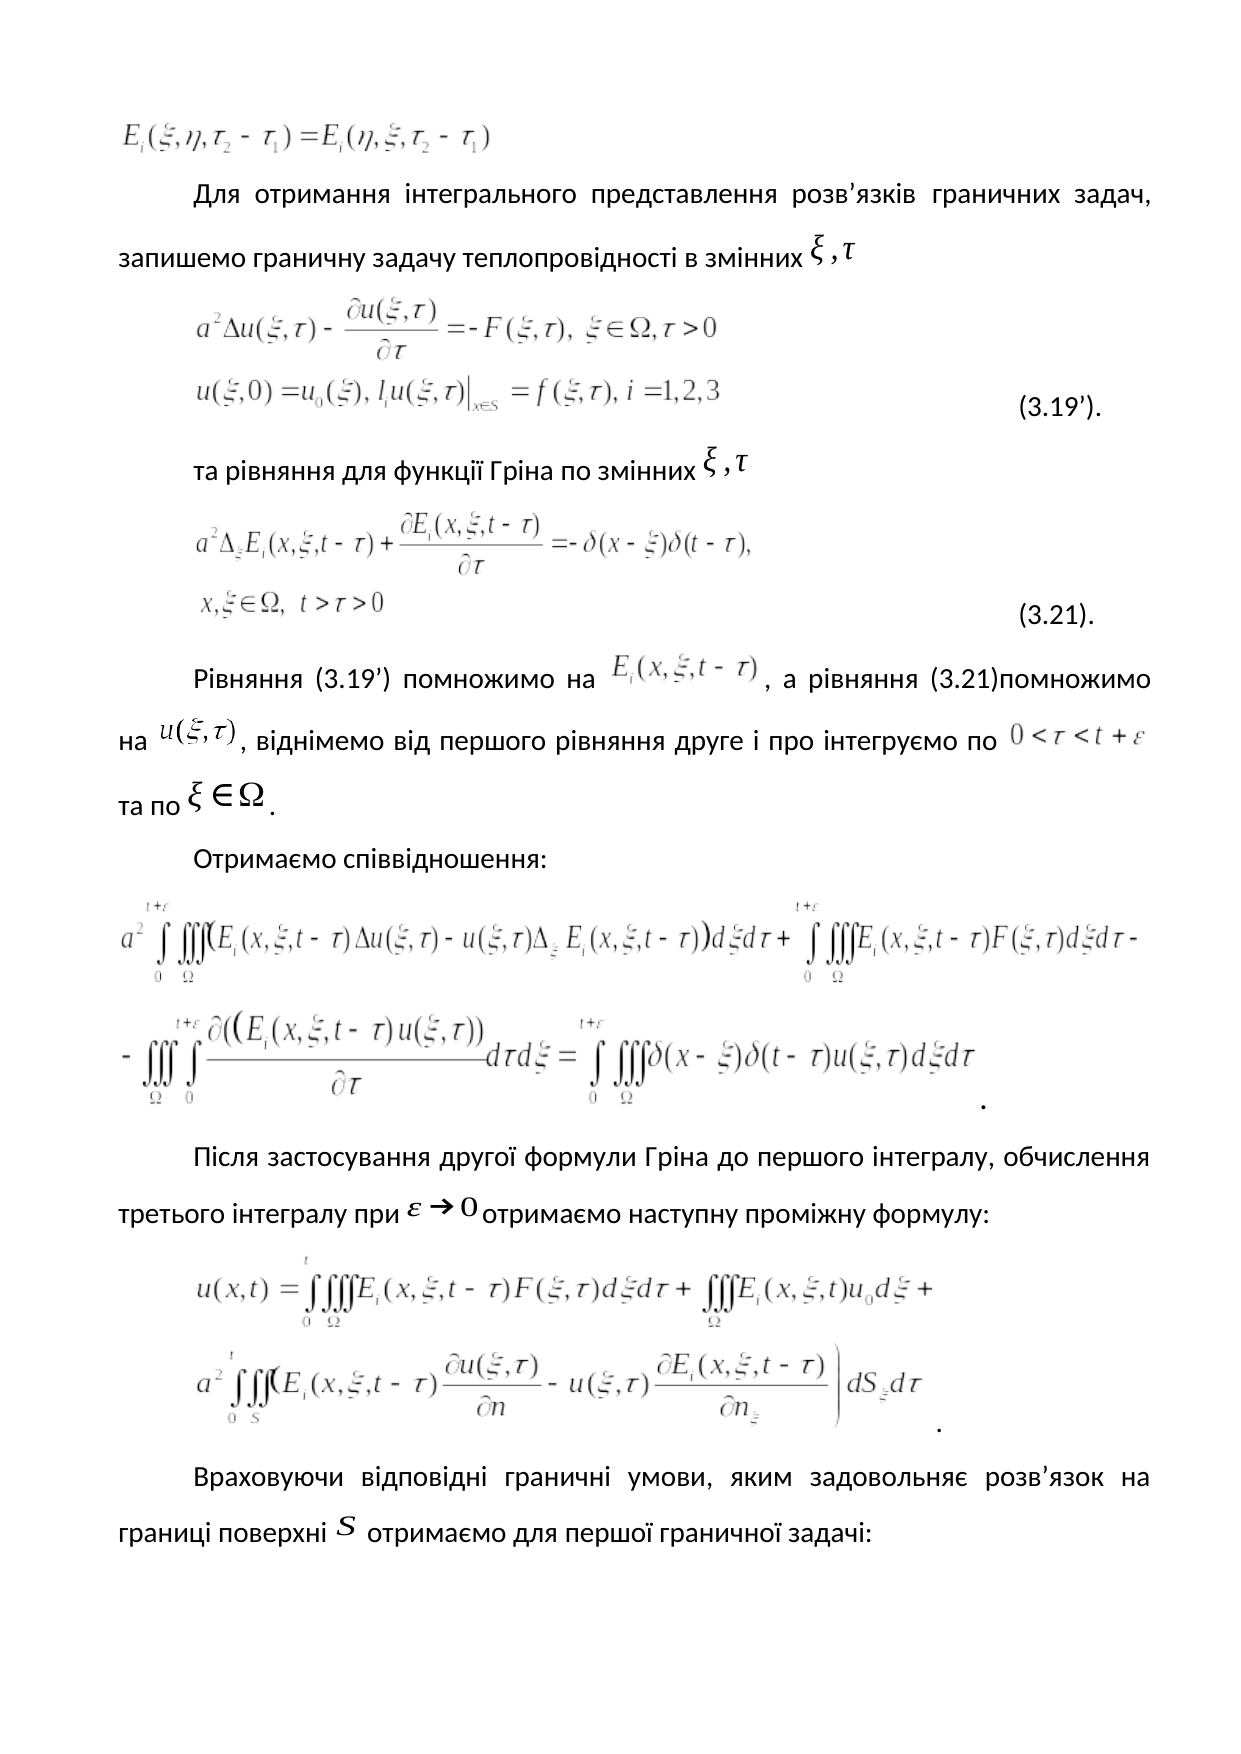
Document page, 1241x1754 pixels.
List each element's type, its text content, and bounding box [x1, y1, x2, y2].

text . [118, 1005, 1152, 1118]
text Отримаємо співвідношення: [118, 840, 1152, 876]
text та рівняння для функції Гріна по змінних [118, 441, 1152, 487]
text Для отримання інтегрального представлення розв’язків граничних задач, запишемо граничну задачу теплопровідності в змінних [118, 175, 1152, 275]
text Рівняння () помножимо на , а рівняння (3.21)помножимо на , віднімемо від першого рівняння друге і про інтегруємо по та по . [118, 649, 1152, 822]
text . [118, 1248, 1152, 1440]
text Після застосування другої формули Гріна до першого інтегралу, обчислення третього інтегралу при отримаємо наступну проміжну формулу: [118, 1138, 1152, 1230]
text (). [118, 293, 1152, 423]
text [118, 118, 1152, 157]
text Враховуючи відповідні граничні умови, яким задовольняє розв’язок на границі поверхні отримаємо для першої граничної задачі: [118, 1458, 1152, 1550]
text (3.21). [118, 505, 1152, 631]
